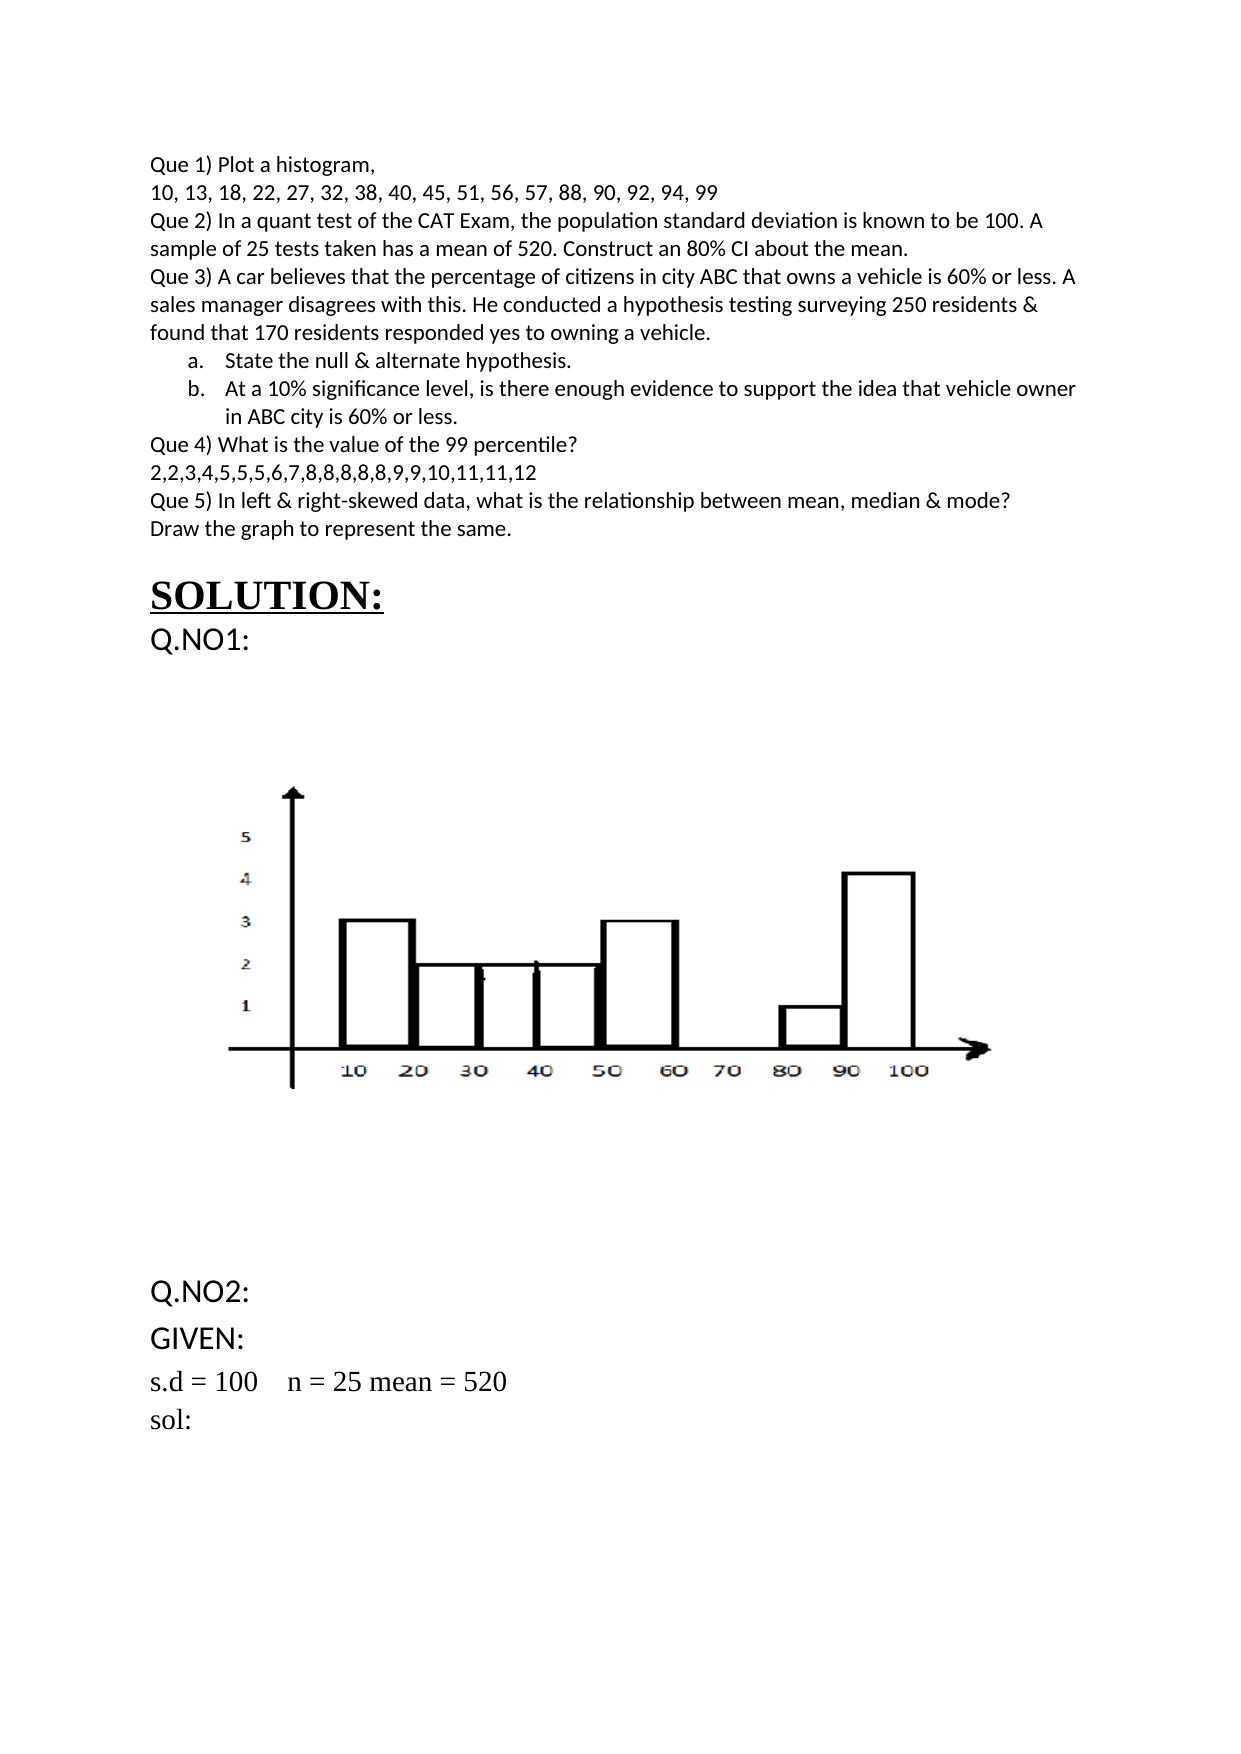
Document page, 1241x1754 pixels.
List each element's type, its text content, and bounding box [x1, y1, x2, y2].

text Que 3) A car believes that the percentage of citizens in city ABC that owns a vehicle is 60% or less. A sales manager disagrees with this. He conducted a hypothesis testing surveying 250 residents & found that 170 residents responded yes to owning a vehicle. [150, 262, 1090, 346]
text Draw the graph to represent the same. [150, 514, 1090, 542]
text Q.NO2: [150, 1270, 1090, 1311]
text Que 2) In a quant test of the CAT Exam, the population standard deviation is known to be 100. A sample of 25 tests taken has a mean of 520. Construct an 80% CI about the mean. [150, 206, 1090, 262]
text s.d = 100 n = 25 mean = 520 [150, 1364, 1090, 1397]
text sol: [150, 1402, 1090, 1436]
text Que 1) Plot a histogram, [150, 150, 1090, 178]
picture [150, 663, 1056, 1267]
list State the null & alternate hypothesis. [187, 346, 1090, 374]
text Que 5) In left & right-skewed data, what is the relationship between mean, median & mode? [150, 486, 1090, 514]
text SOLUTION: [150, 570, 1090, 618]
text 10, 13, 18, 22, 27, 32, 38, 40, 45, 51, 56, 57, 88, 90, 92, 94, 99 [150, 178, 1090, 206]
text Que 4) What is the value of the 99 percentile? [150, 430, 1090, 458]
text GIVEN: [150, 1317, 1090, 1358]
list At a 10% significance level, is there enough evidence to support the idea that vehicle owner in ABC city is 60% or less. [187, 374, 1090, 430]
text 2,2,3,4,5,5,5,6,7,8,8,8,8,8,9,9,10,11,11,12 [150, 458, 1090, 486]
